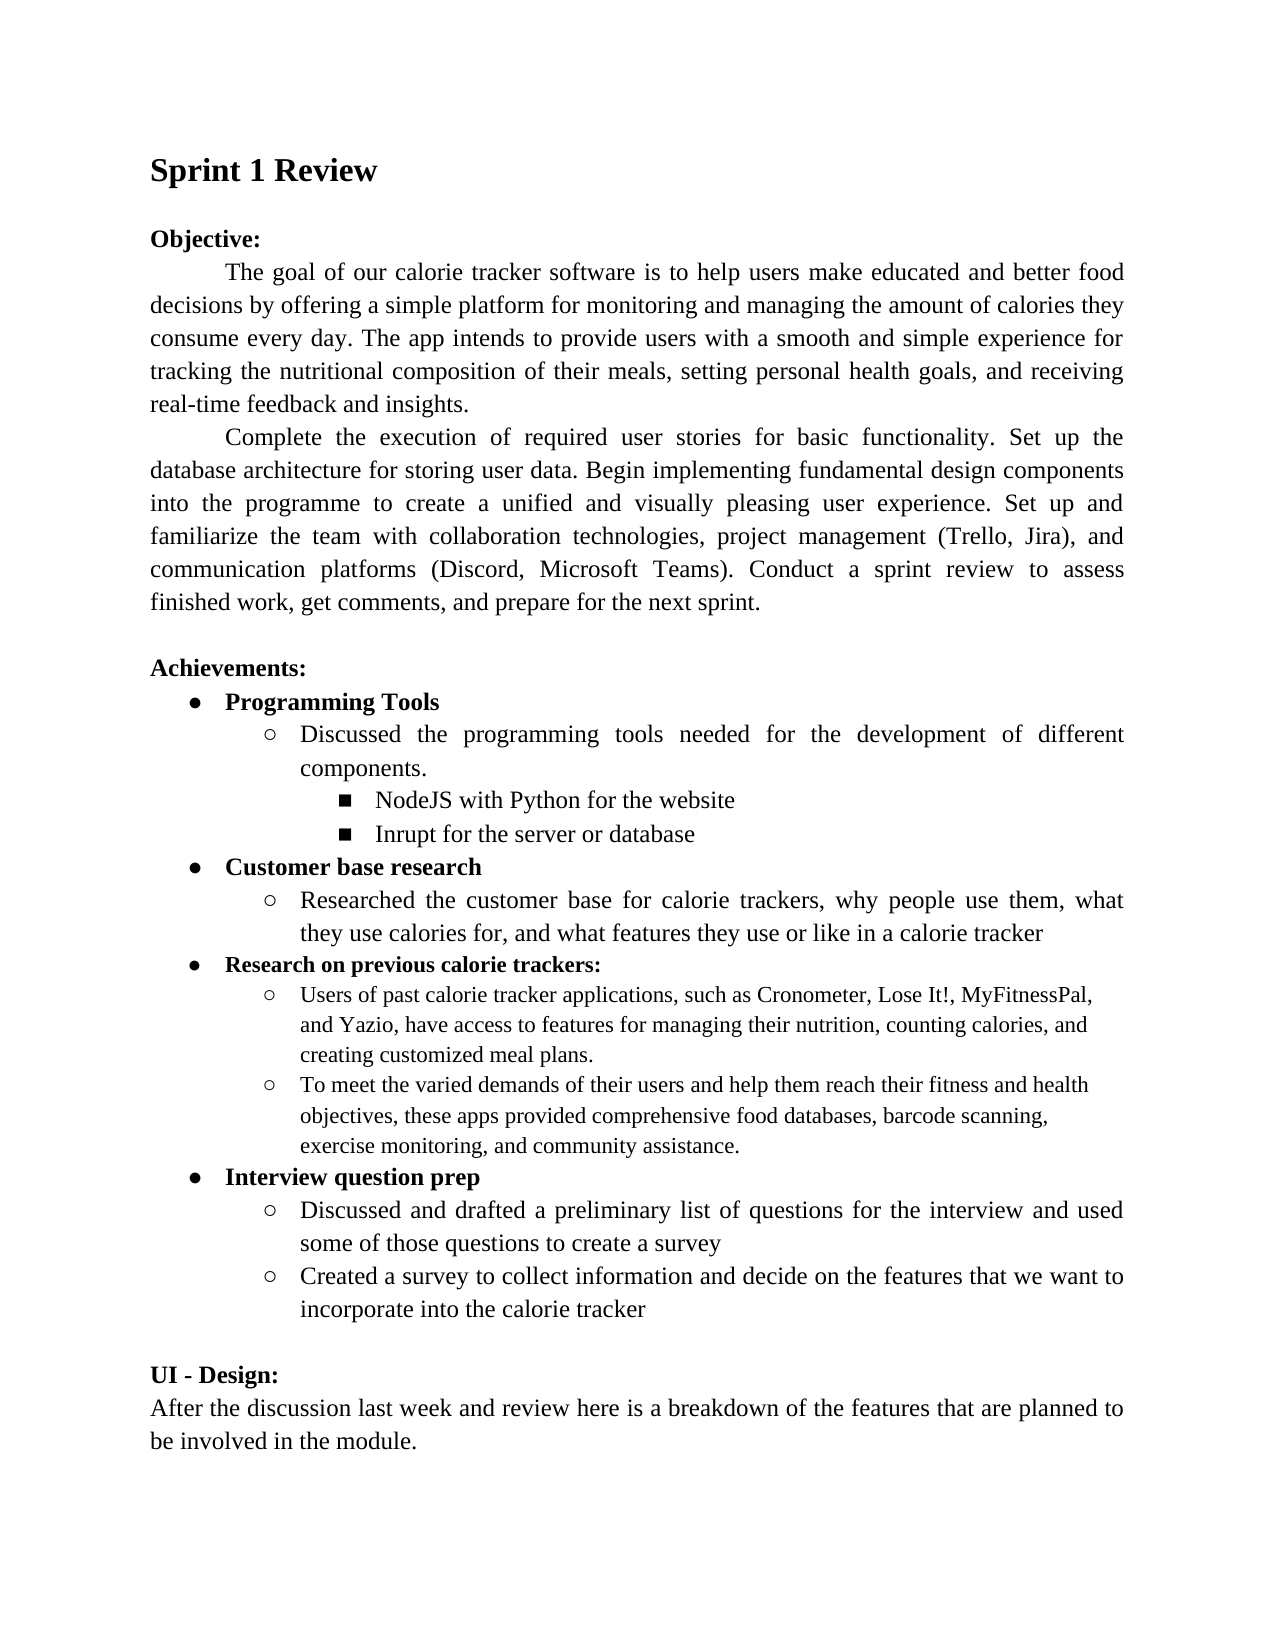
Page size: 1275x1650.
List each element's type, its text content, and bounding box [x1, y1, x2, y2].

text Sprint 1 Review [150, 150, 1125, 188]
list Researched the customer base for calorie trackers, why people use them, what they use calories for, and what features they use or like in a calorie tracker [262, 885, 1125, 946]
list To meet the varied demands of their users and help them reach their fitness and health objectives, these apps provided comprehensive food databases, barcode scanning, exercise monitoring, and community assistance. [262, 1072, 1125, 1158]
list Programming Tools [187, 687, 1125, 715]
list Created a survey to collect information and decide on the features that we want to incorporate into the calorie tracker [262, 1261, 1125, 1323]
text Objective: [150, 224, 1125, 253]
text UI - Design: [150, 1360, 1125, 1389]
list Interview question prep [187, 1162, 1125, 1191]
list Inrupt for the server or database [337, 819, 1125, 847]
list Customer base research [187, 852, 1125, 880]
text Achievements: [150, 653, 1125, 682]
text The goal of our calorie tracker software is to help users make educated and better food decisions by offering a simple platform for monitoring and managing the amount of calories they consume every day. The app intends to provide users with a smooth and simple experience for tracking the nutritional composition of their meals, setting personal health goals, and receiving real-time feedback and insights. [150, 257, 1125, 418]
text Complete the execution of required user stories for basic functionality. Set up the database architecture for storing user data. Begin implementing fundamental design components into the programme to create a unified and visually pleasing user experience. Set up and familiarize the team with collaboration technologies, project management (Trello, Jira), and communication platforms (Discord, Microsoft Teams). Conduct a sprint review to assess finished work, get comments, and prepare for the next sprint. [150, 422, 1125, 616]
list Research on previous calorie trackers: [187, 951, 1125, 977]
text After the discussion last week and review here is a breakdown of the features that are planned to be involved in the module. [150, 1393, 1125, 1455]
list Discussed and drafted a preliminary list of questions for the interview and used some of those questions to create a survey [262, 1195, 1125, 1257]
list NodeJS with Python for the website [337, 786, 1125, 814]
list Discussed the programming tools needed for the development of different components. [262, 719, 1125, 781]
list Users of past calorie tracker applications, such as Cronometer, Lose It!, MyFitnessPal, and Yazio, have access to features for managing their nutrition, counting calories, and creating customized meal plans. [262, 981, 1125, 1068]
